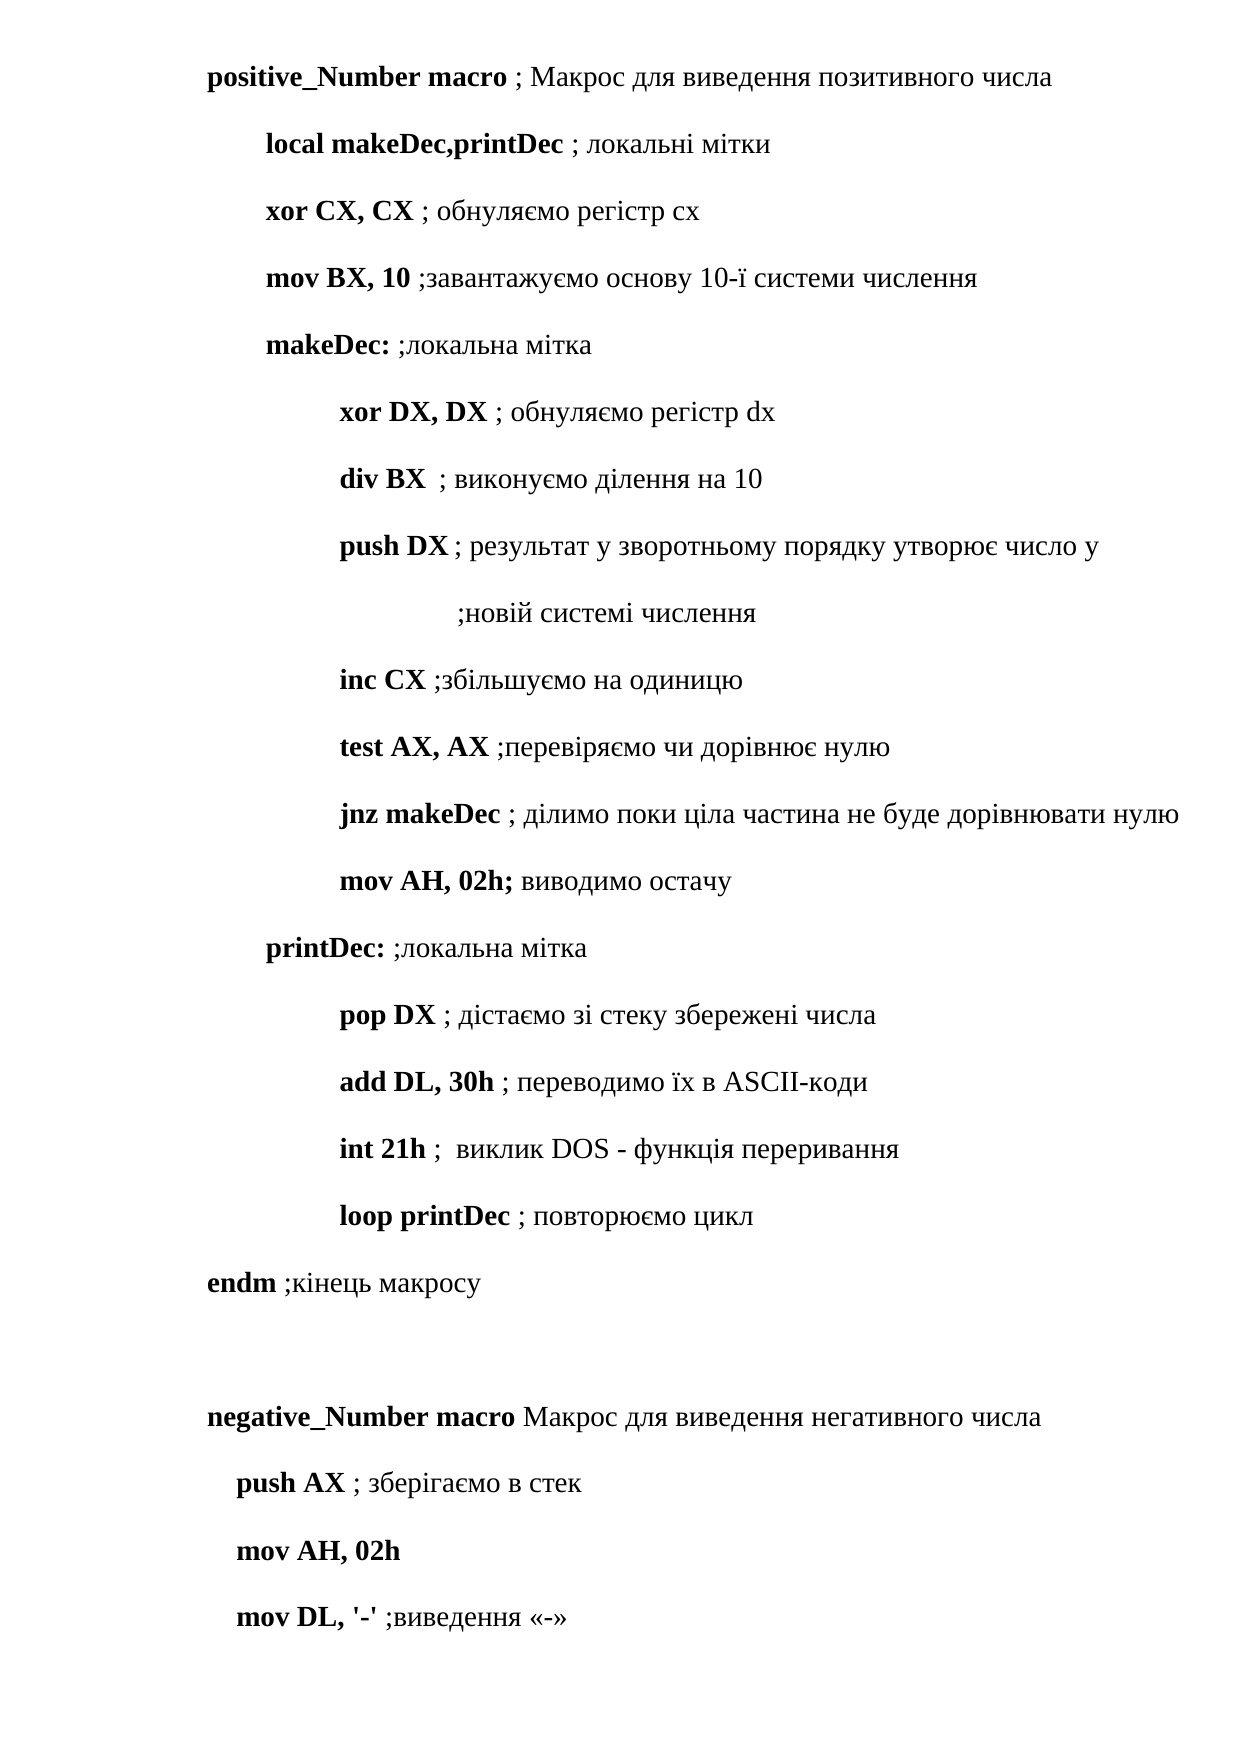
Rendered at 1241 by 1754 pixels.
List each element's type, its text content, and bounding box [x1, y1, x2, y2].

text push DX ; результат у зворотньому порядку утворює число у [118, 528, 1181, 561]
text test AX, AX ;перевіряємо чи дорівнює нулю [118, 729, 1181, 762]
text pop DX ; дістаємо зі стеку збережені числа [118, 997, 1181, 1030]
text local makeDec,printDec ; локальні мітки [118, 126, 1181, 159]
text mov BX, 10 ;завантажуємо основу 10-ї системи числення [118, 260, 1181, 293]
text mov DL, '-' ;виведення «-» [118, 1599, 1181, 1633]
text push AX ; зберігаємо в стек [118, 1466, 1181, 1499]
text xor DX, DX ; обнуляємо регістр dх [118, 394, 1181, 427]
text mov AH, 02h; виводимо остачу [118, 863, 1181, 896]
text inc CX ;збільшуємо на одиницю [118, 662, 1181, 695]
text positive_Number macro ; Макрос для виведення позитивного числа [118, 59, 1181, 93]
text xor CX, CX ; обнуляємо регістр сх [118, 193, 1181, 227]
text jnz makeDec ; ділимо поки ціла частина не буде дорівнювати нулю [118, 796, 1181, 829]
text int 21h ; виклик DOS - функція переривання [118, 1131, 1181, 1164]
text printDec: ;локальна мітка [118, 930, 1181, 963]
text endm ;кінець макросу [118, 1265, 1181, 1298]
text ;новій системі числення [118, 595, 1181, 628]
text add DL, 30h ; переводимо їх в ASCII-коди [118, 1064, 1181, 1097]
text mov AH, 02h [118, 1533, 1181, 1566]
text div BX ; виконуємо ділення на 10 [118, 461, 1181, 494]
text makeDec: ;локальна мітка [118, 327, 1181, 361]
text loop printDec ; повторюємо цикл [118, 1198, 1181, 1231]
text negative_Number macro Макрос для виведення негативного числа [118, 1399, 1181, 1432]
